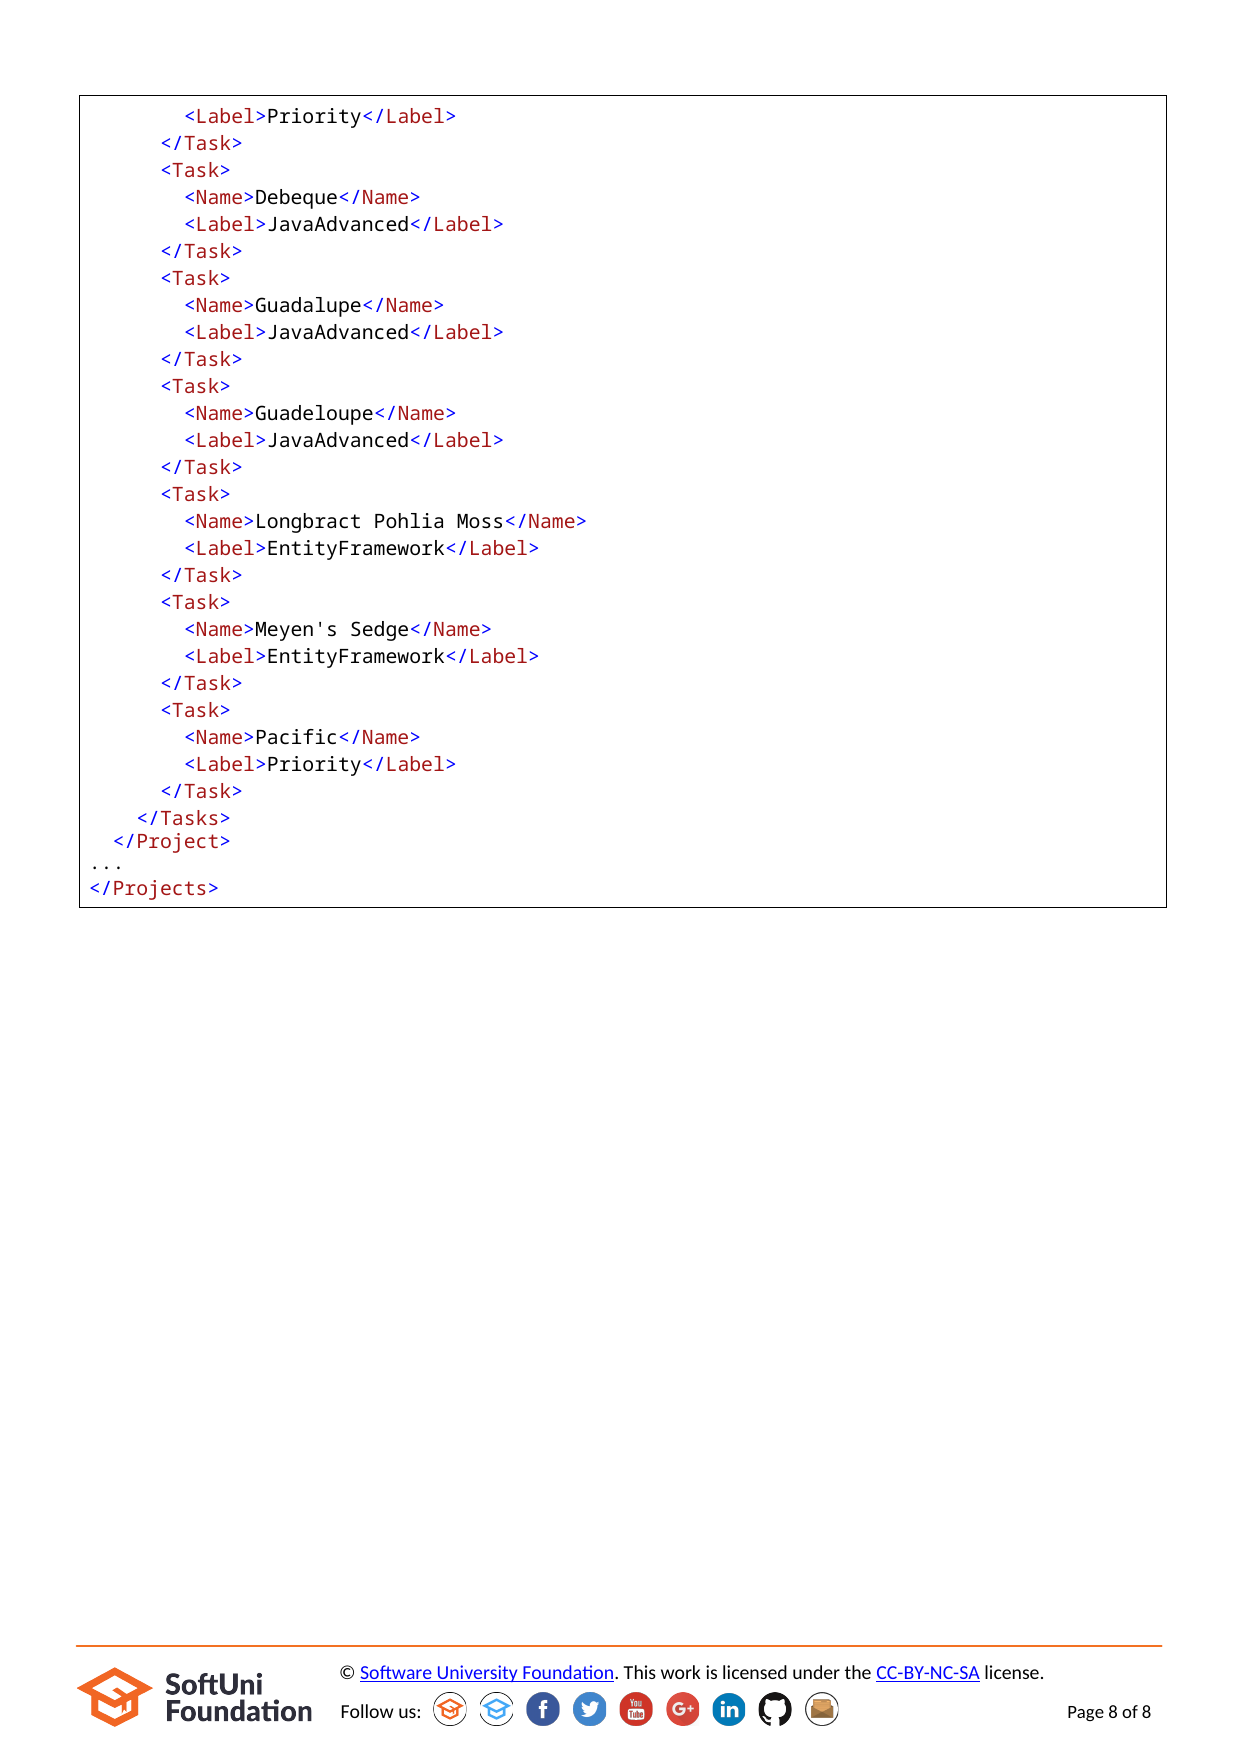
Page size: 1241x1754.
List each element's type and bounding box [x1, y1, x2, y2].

picture [666, 1692, 700, 1726]
picture [736, 1693, 746, 1703]
picture [480, 1692, 513, 1726]
picture [727, 1707, 738, 1717]
picture [526, 1692, 560, 1726]
picture [758, 1692, 792, 1726]
table_cell [80, 96, 1166, 907]
picture [712, 1693, 722, 1703]
picture [619, 1692, 653, 1726]
picture [712, 1716, 722, 1726]
picture [805, 1692, 839, 1726]
picture [573, 1692, 607, 1726]
picture [433, 1692, 467, 1726]
picture [76, 1667, 312, 1727]
picture [736, 1716, 746, 1726]
